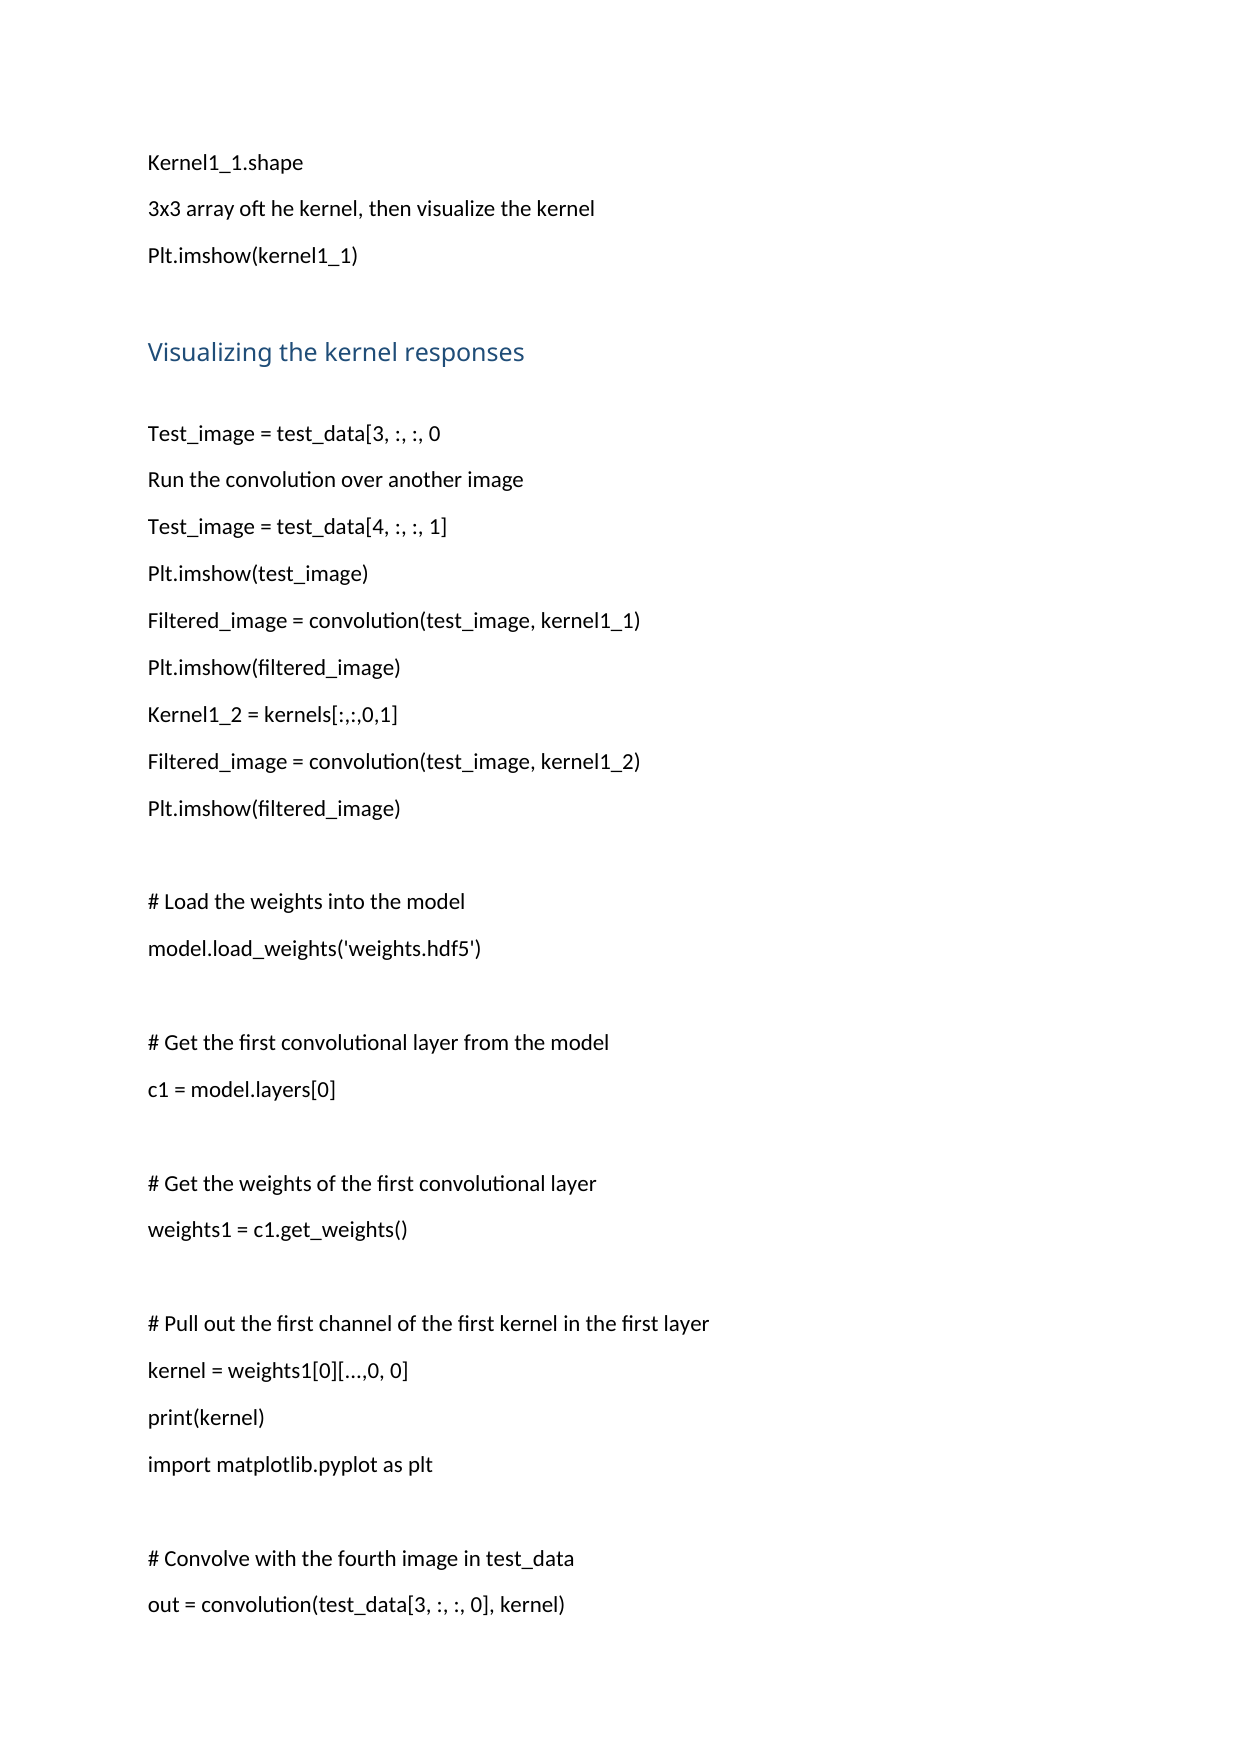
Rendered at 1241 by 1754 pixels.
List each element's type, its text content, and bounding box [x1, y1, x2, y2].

text 3x3 array oft he kernel, then visualize the kernel [148, 194, 1093, 222]
text # Get the first convolutional layer from the model [148, 1028, 1093, 1056]
text import matplotlib.pyplot as plt [148, 1450, 1093, 1478]
text Filtered_image = convolution(test_image, kernel1_2) [148, 747, 1093, 775]
text Kernel1_1.shape [148, 148, 1093, 176]
text Plt.imshow(kernel1_1) [148, 241, 1093, 269]
text Run the convolution over another image [148, 466, 1093, 494]
text # Get the weights of the first convolutional layer [148, 1169, 1093, 1197]
text # Convolve with the fourth image in test_data [148, 1544, 1093, 1572]
text Plt.imshow(filtered_image) [148, 653, 1093, 681]
text model.load_weights('weights.hdf5') [148, 934, 1093, 962]
text c1 = model.layers[0] [148, 1075, 1093, 1103]
text kernel = weights1[0][...,0, 0] [148, 1356, 1093, 1384]
text Test_image = test_data[4, :, :, 1] [148, 512, 1093, 541]
text # Load the weights into the model [148, 887, 1093, 916]
text weights1 = c1.get_weights() [148, 1216, 1093, 1244]
text Filtered_image = convolution(test_image, kernel1_1) [148, 606, 1093, 634]
text Plt.imshow(filtered_image) [148, 794, 1093, 822]
subtitle Visualizing the kernel responses [148, 335, 1093, 369]
text out = convolution(test_data[3, :, :, 0], kernel) [148, 1591, 1093, 1619]
text print(kernel) [148, 1403, 1093, 1431]
text # Pull out the first channel of the first kernel in the first layer [148, 1309, 1093, 1337]
text Kernel1_2 = kernels[:,:,0,1] [148, 700, 1093, 728]
text Plt.imshow(test_image) [148, 559, 1093, 587]
text Test_image = test_data[3, :, :, 0] [148, 419, 1093, 447]
